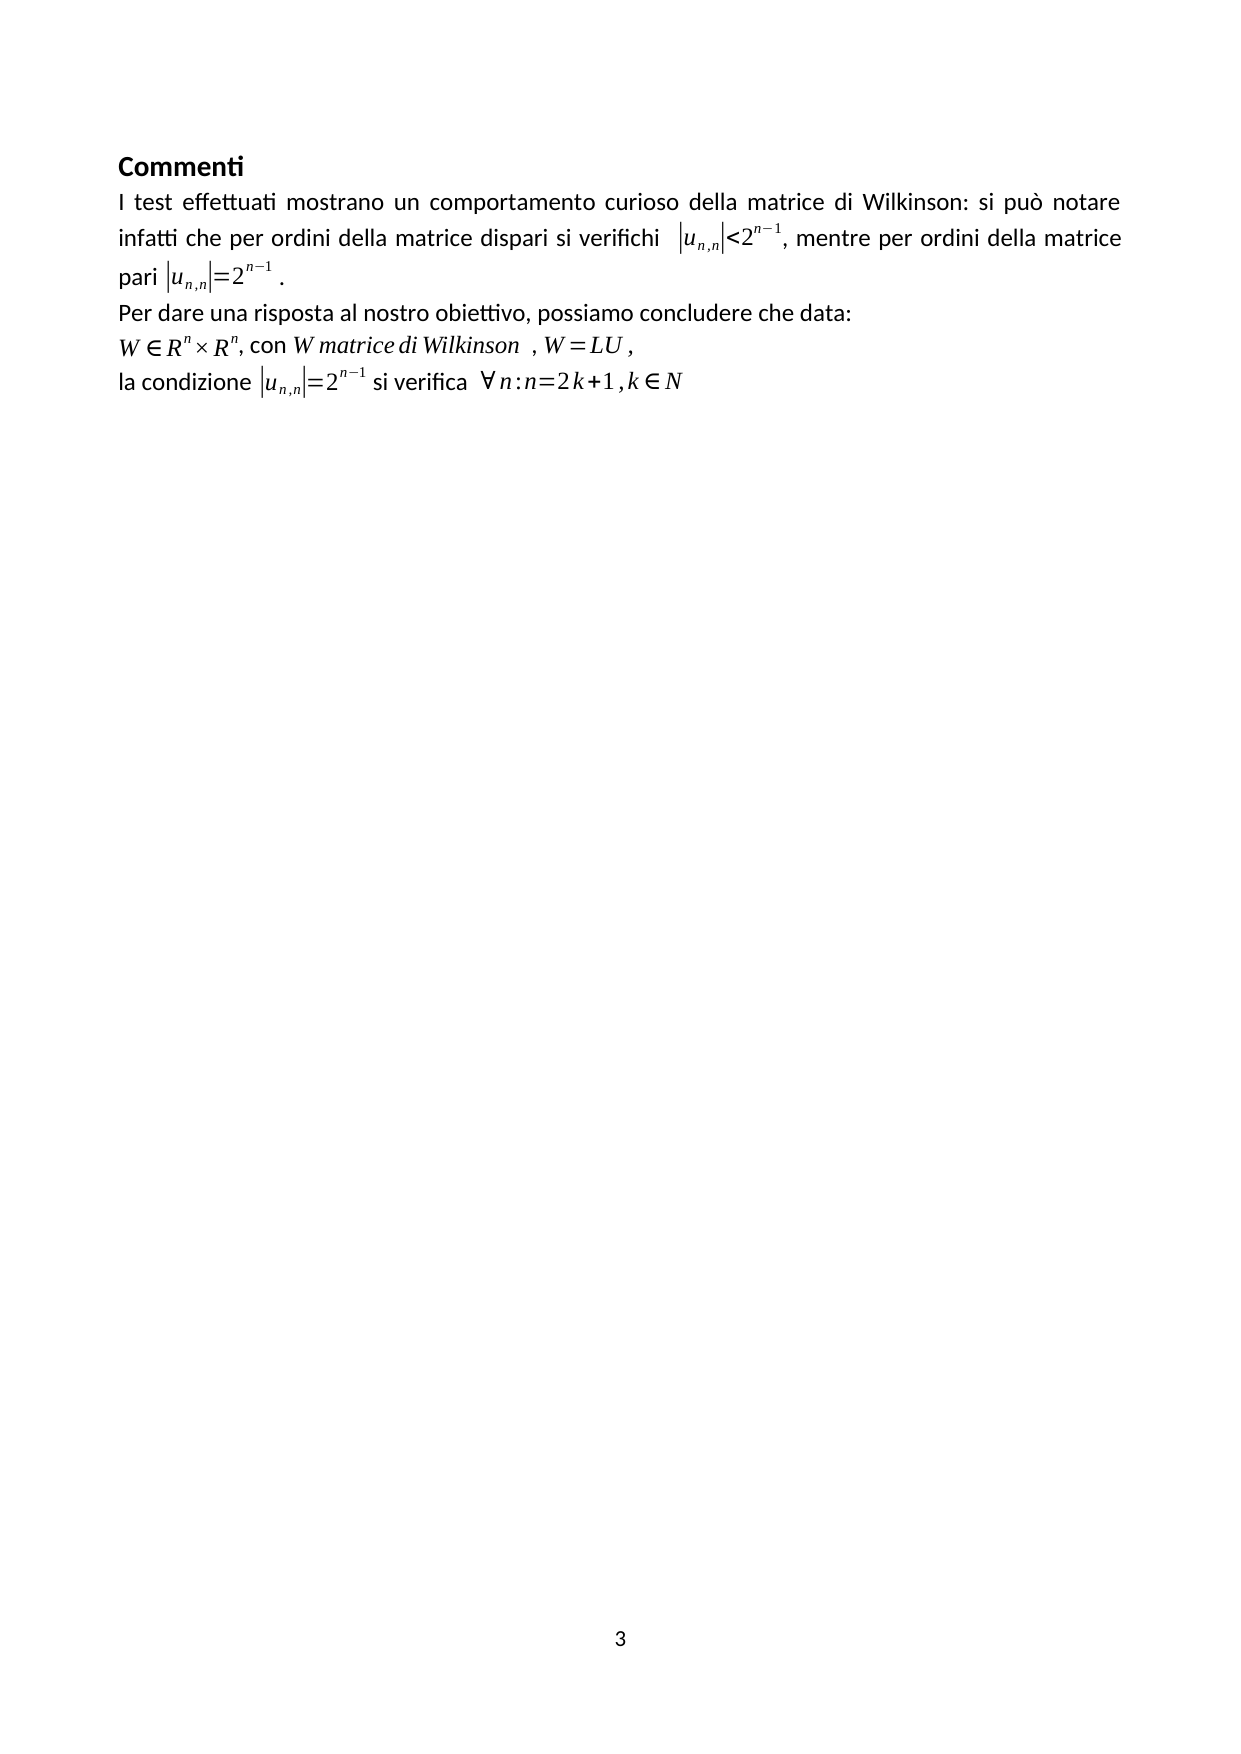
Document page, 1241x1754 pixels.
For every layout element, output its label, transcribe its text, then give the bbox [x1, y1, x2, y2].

text Commenti [118, 148, 1122, 183]
text la condizione si verifica [118, 363, 1122, 400]
text Per dare una risposta al nostro obiettivo, possiamo concludere che data: [118, 297, 1122, 327]
text I test effettuati mostrano un comportamento curioso della matrice di Wilkinson: si può notare infatti che per ordini della matrice dispari si verifichi , mentre per ordini della matrice pari . [118, 186, 1122, 294]
text , con , [118, 329, 1122, 361]
